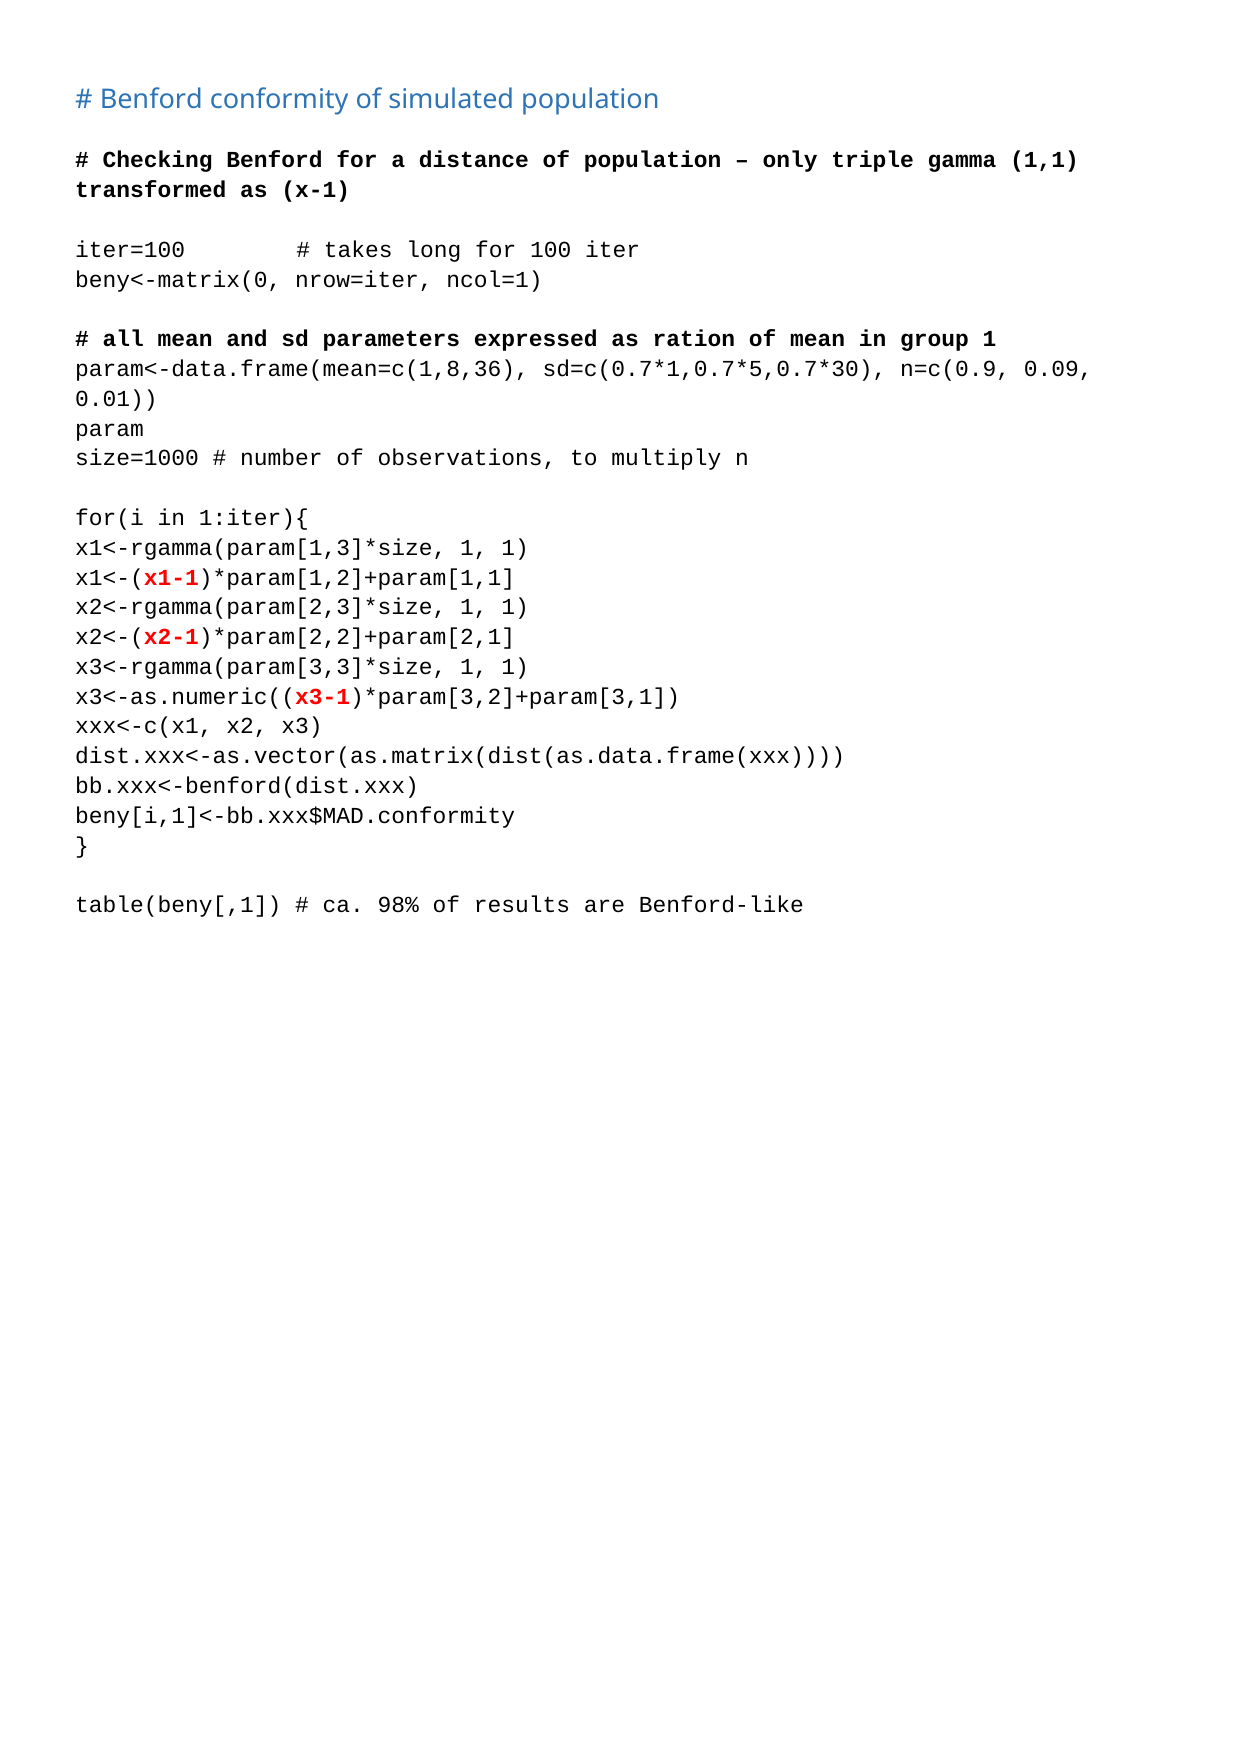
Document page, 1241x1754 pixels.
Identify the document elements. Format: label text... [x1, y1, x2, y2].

text x1<-rgamma(param[1,3]*size, 1, 1) [75, 536, 1165, 562]
text dist.xxx<-as.vector(as.matrix(dist(as.data.frame(xxx)))) [75, 744, 1165, 771]
text # Checking Benford for a distance of population – only triple gamma (1,1) transformed as (x-1) [75, 149, 1165, 204]
text bb.xxx<-benford(dist.xxx) [405, 774, 1165, 800]
text x2<-rgamma(param[2,3]*size, 1, 1) [75, 596, 1165, 622]
text x1<-(x1-1)*param[1,2]+param[1,1] [75, 566, 1165, 592]
text size=1000 # number of observations, to multiply n [75, 447, 1165, 473]
text # all mean and sd parameters expressed as ration of mean in group 1 [75, 327, 1165, 353]
text iter=100 # takes long for 100 iter [75, 238, 1165, 264]
text xxx<-c(x1, x2, x3) [75, 715, 1165, 741]
text beny<-matrix(0, nrow=iter, ncol=1) [75, 268, 1165, 294]
text x3<-rgamma(param[3,3]*size, 1, 1) [75, 655, 1165, 681]
text param<-data.frame(mean=c(1,8,36), sd=c(0.7*1,0.7*5,0.7*30), n=c(0.9, 0.09, 0.01)) [75, 357, 1165, 413]
text table(beny[,1]) # ca. 98% of results are Benford-like [75, 893, 1165, 919]
text param [75, 417, 1165, 443]
text x2<-(x2-1)*param[2,2]+param[2,1] [75, 625, 1165, 651]
subtitle # Benford conformity of simulated population [75, 79, 1165, 116]
text for(i in 1:iter){ [75, 506, 1165, 532]
text beny[i,1]<-bb.xxx$MAD.conformity [75, 804, 1165, 830]
text x3<-as.numeric((x3-1)*param[3,2]+param[3,1]) [75, 685, 1165, 711]
text } [75, 834, 1165, 860]
